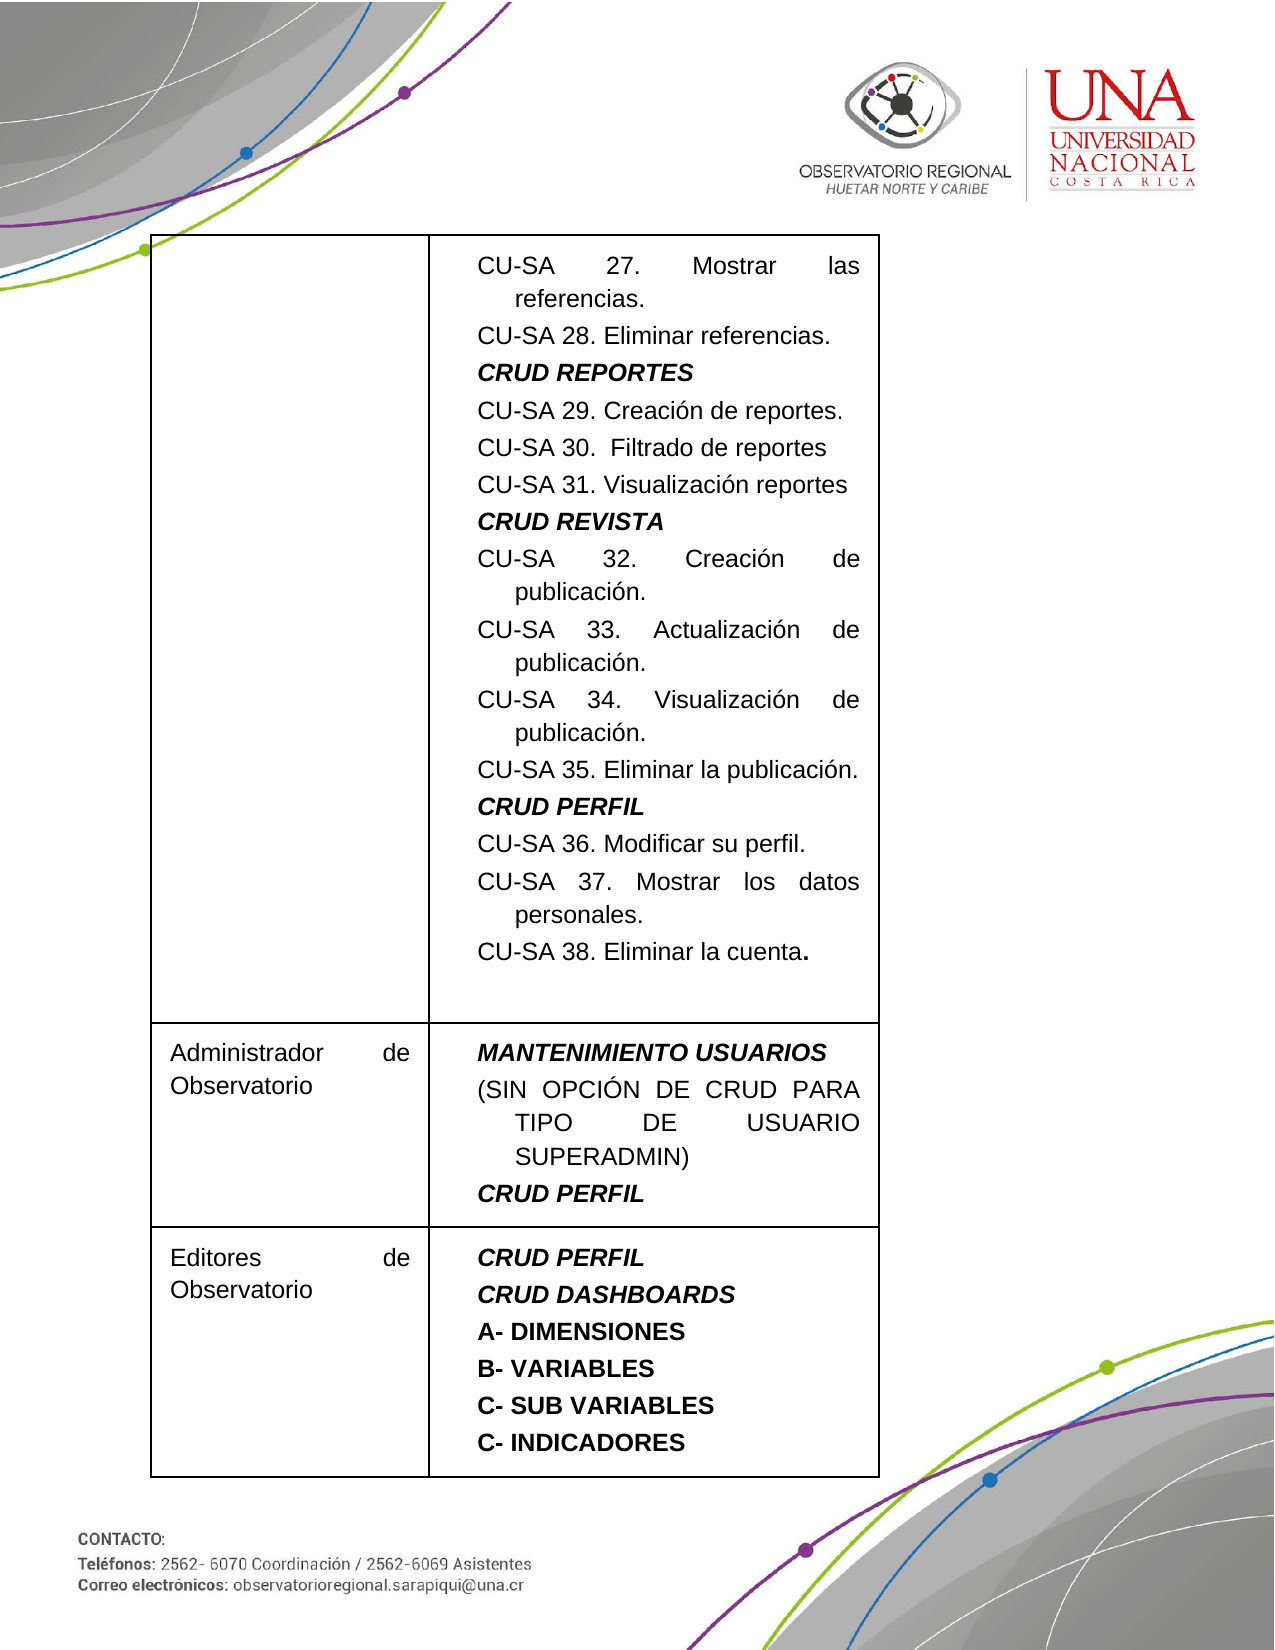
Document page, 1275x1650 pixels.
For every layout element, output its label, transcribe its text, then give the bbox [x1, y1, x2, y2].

table_cell Administrador de Observatorio [152, 1024, 428, 1226]
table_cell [430, 1228, 878, 1476]
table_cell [152, 236, 428, 1022]
picture [0, 2, 1274, 1650]
table_cell MANTENIMIENTO USUARIOS (SIN OPCIÓN DE CRUD PARA TIPO DE USUARIO SUPERADMIN) CRUD PERFIL [430, 1024, 878, 1226]
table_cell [430, 236, 878, 1022]
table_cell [152, 1228, 428, 1476]
